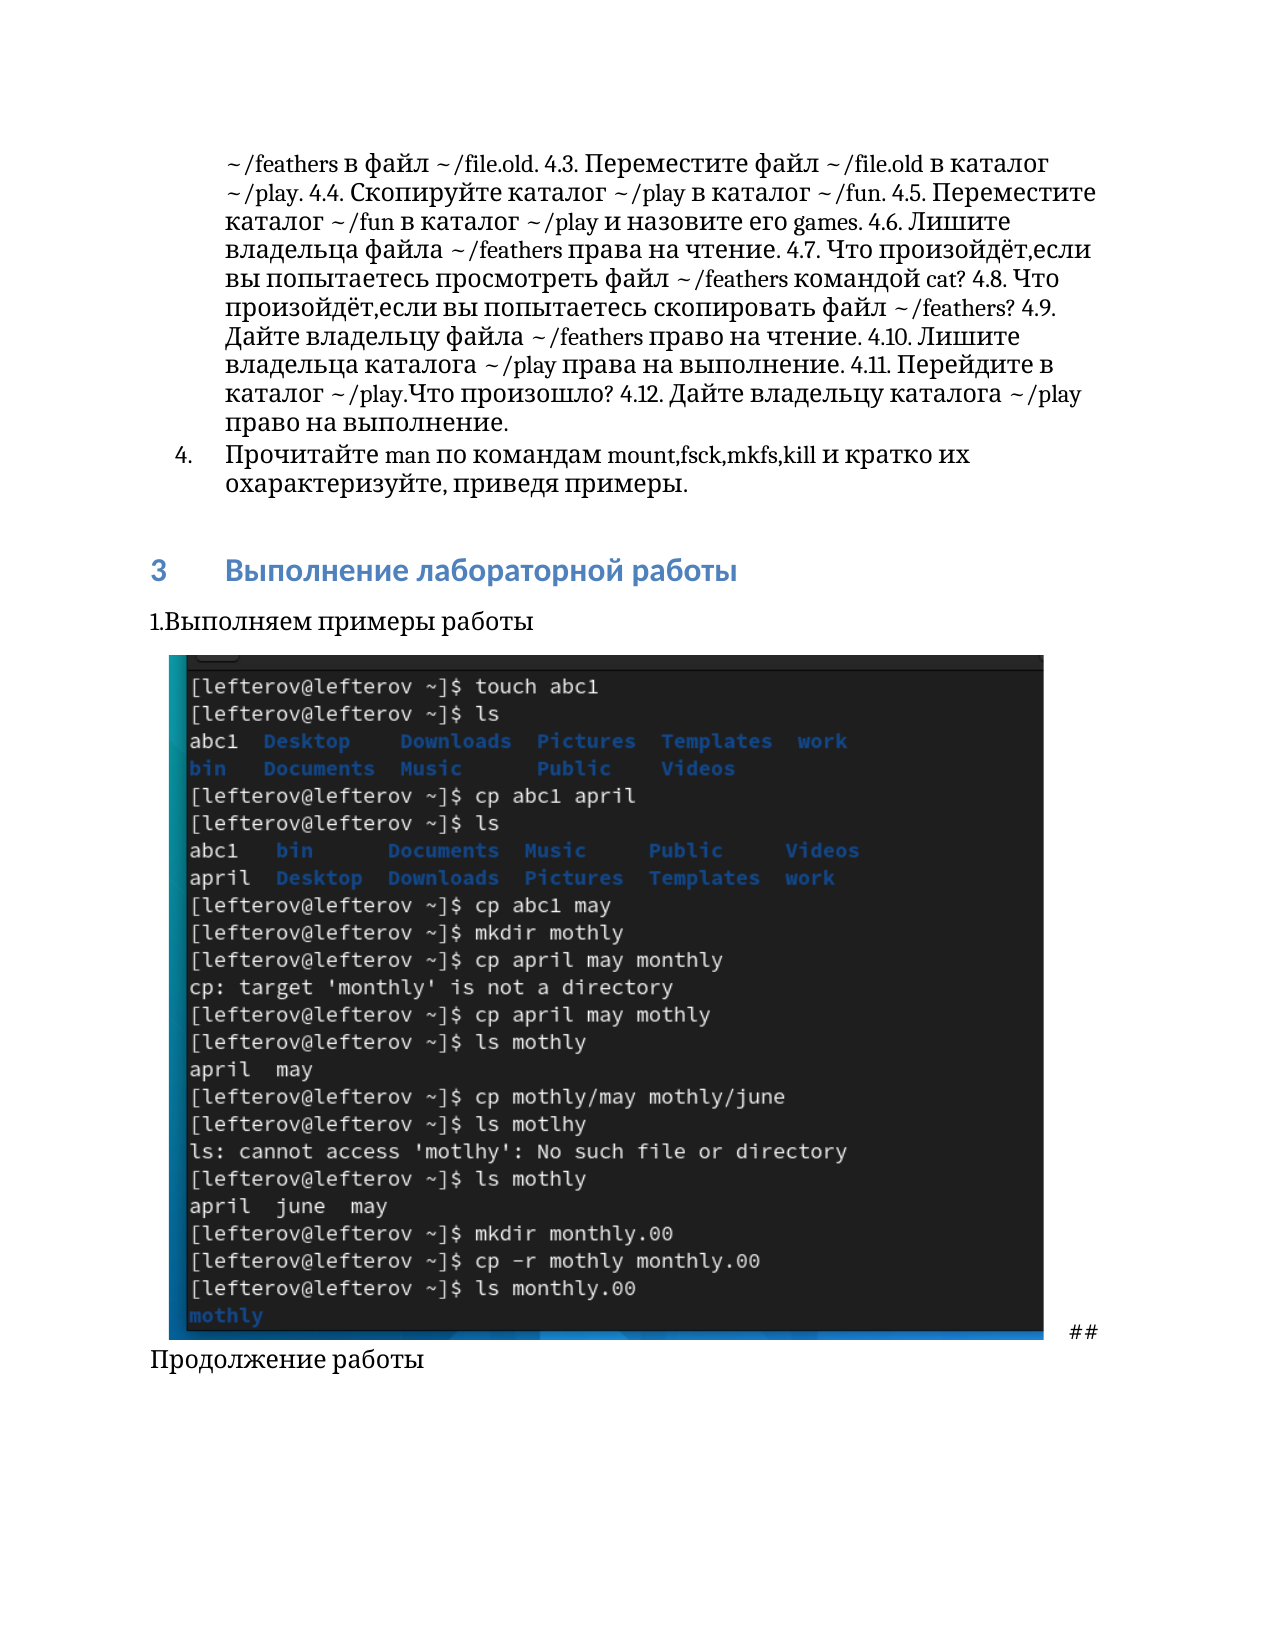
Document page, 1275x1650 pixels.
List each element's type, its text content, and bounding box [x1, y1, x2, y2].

list Прочитайте man по командам mount,fsck,mkfs,kill и кратко их охарактеризуйте, приведя примеры. [175, 441, 1125, 499]
text 1.Выполняем примеры работы [150, 608, 1125, 637]
picture [168, 655, 1044, 1340]
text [150, 656, 1125, 1374]
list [175, 150, 1125, 437]
subtitle 3 Выполнение лабораторной работы [150, 549, 1125, 589]
